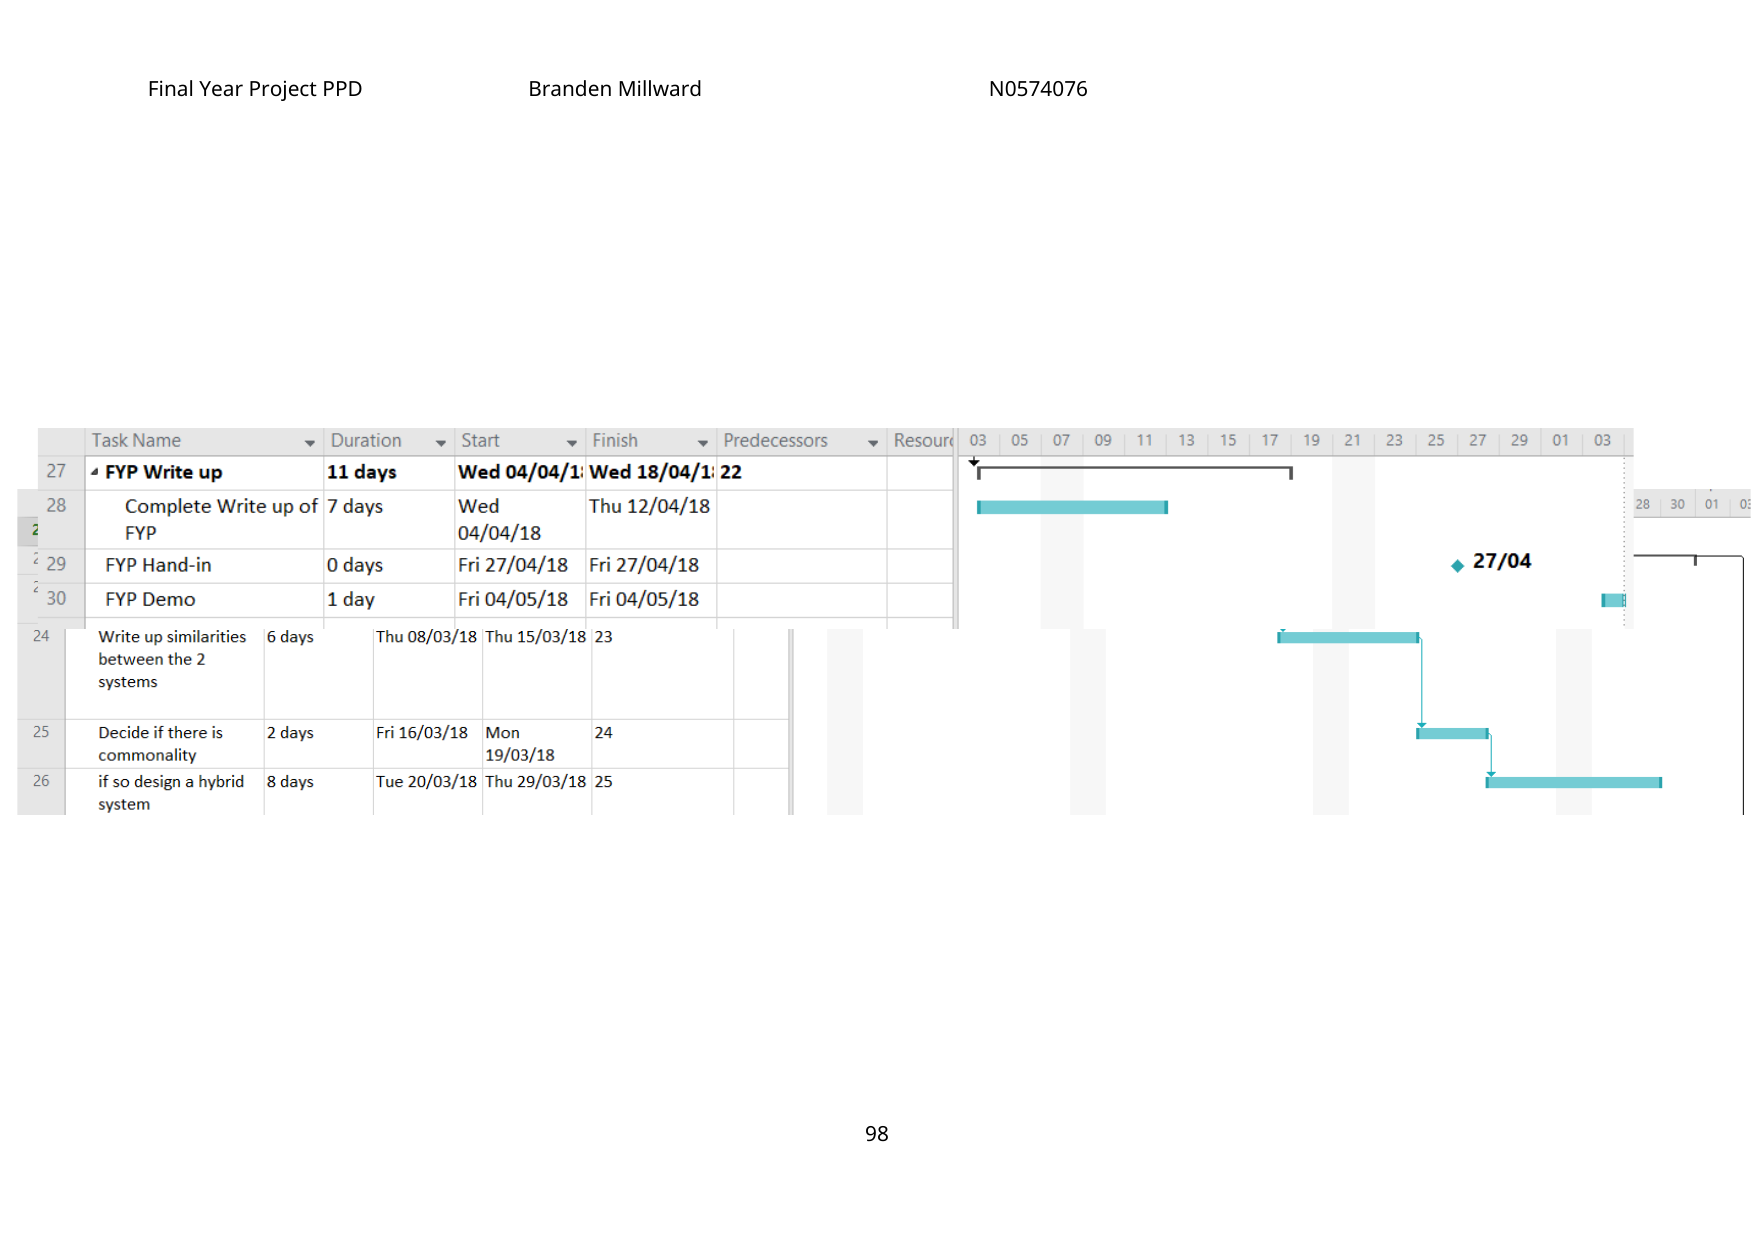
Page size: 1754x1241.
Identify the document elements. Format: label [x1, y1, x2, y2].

picture [17, 428, 1751, 815]
